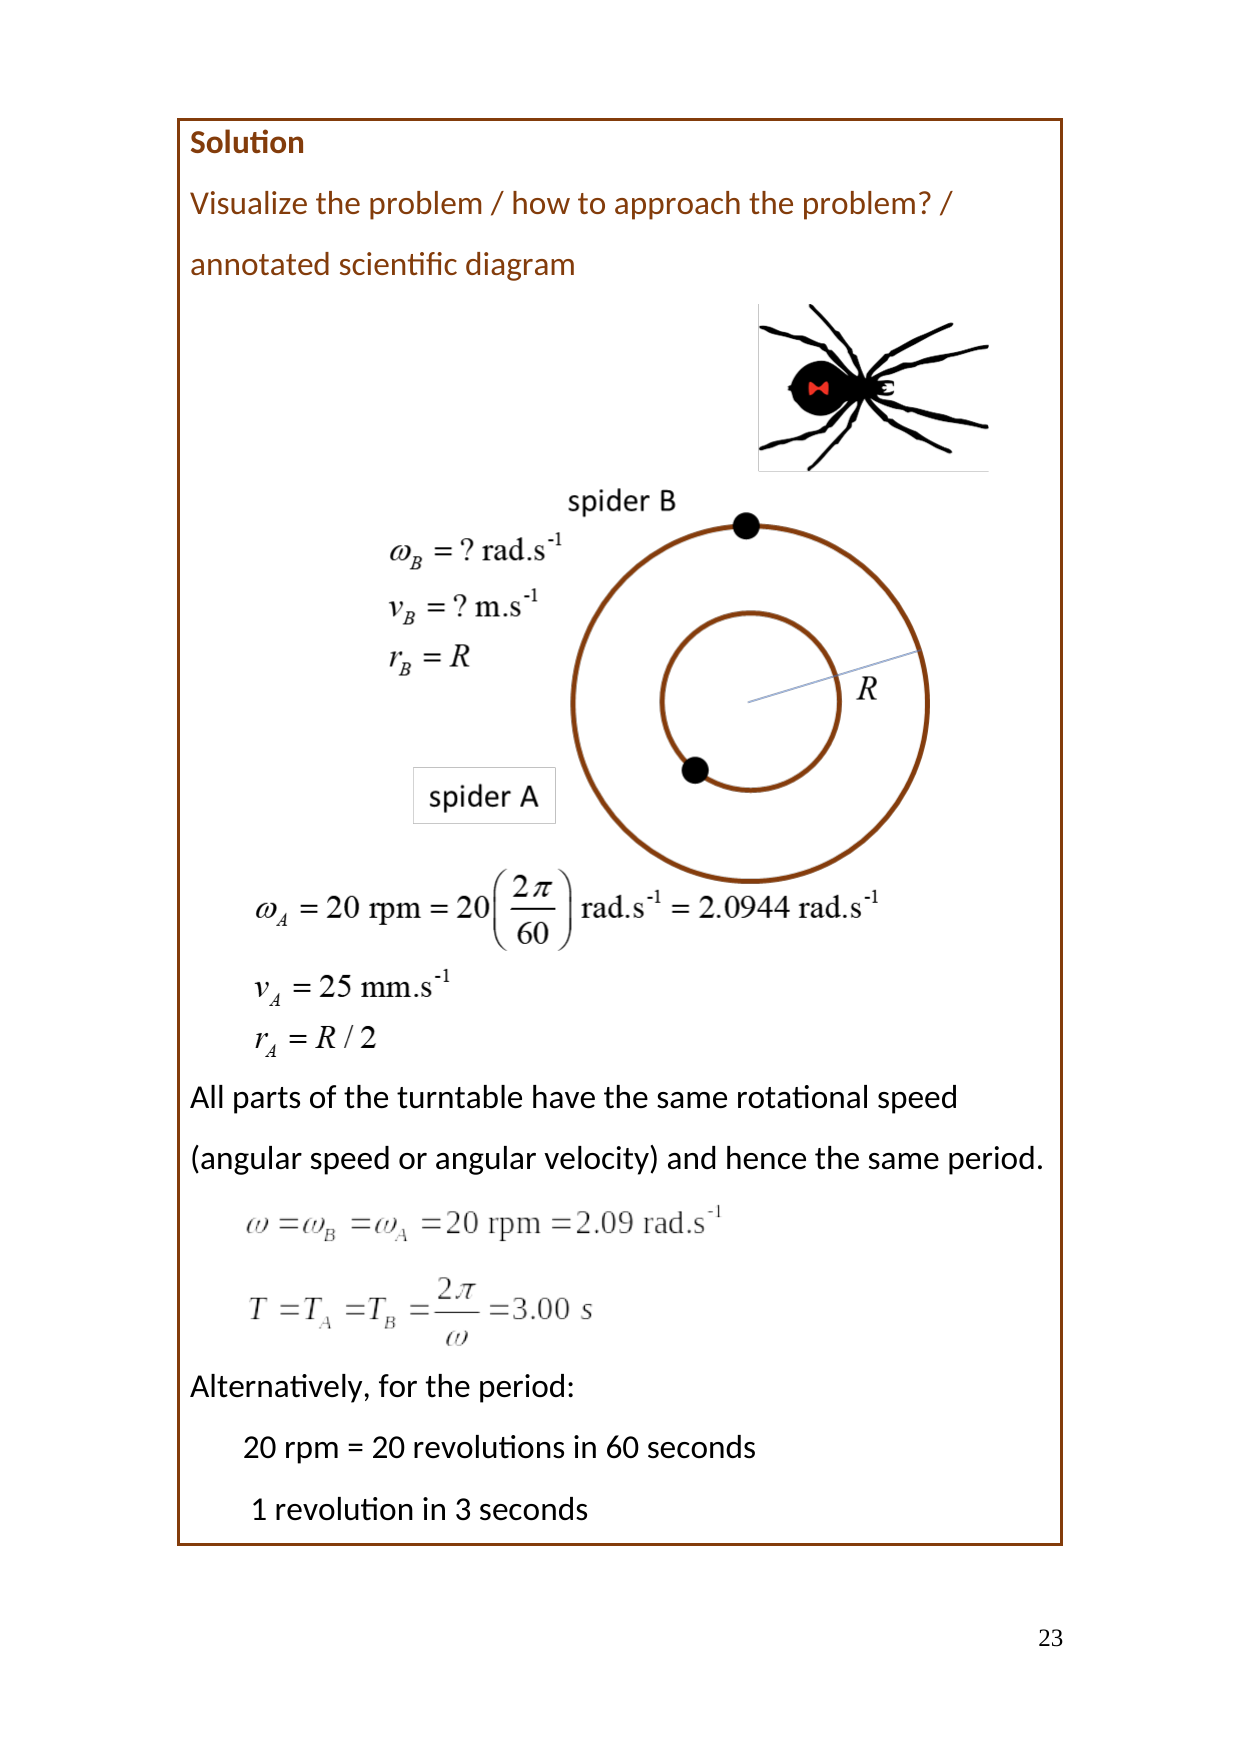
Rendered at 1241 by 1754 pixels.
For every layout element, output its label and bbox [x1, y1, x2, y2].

picture [251, 304, 989, 1062]
table_header [180, 121, 1060, 1542]
